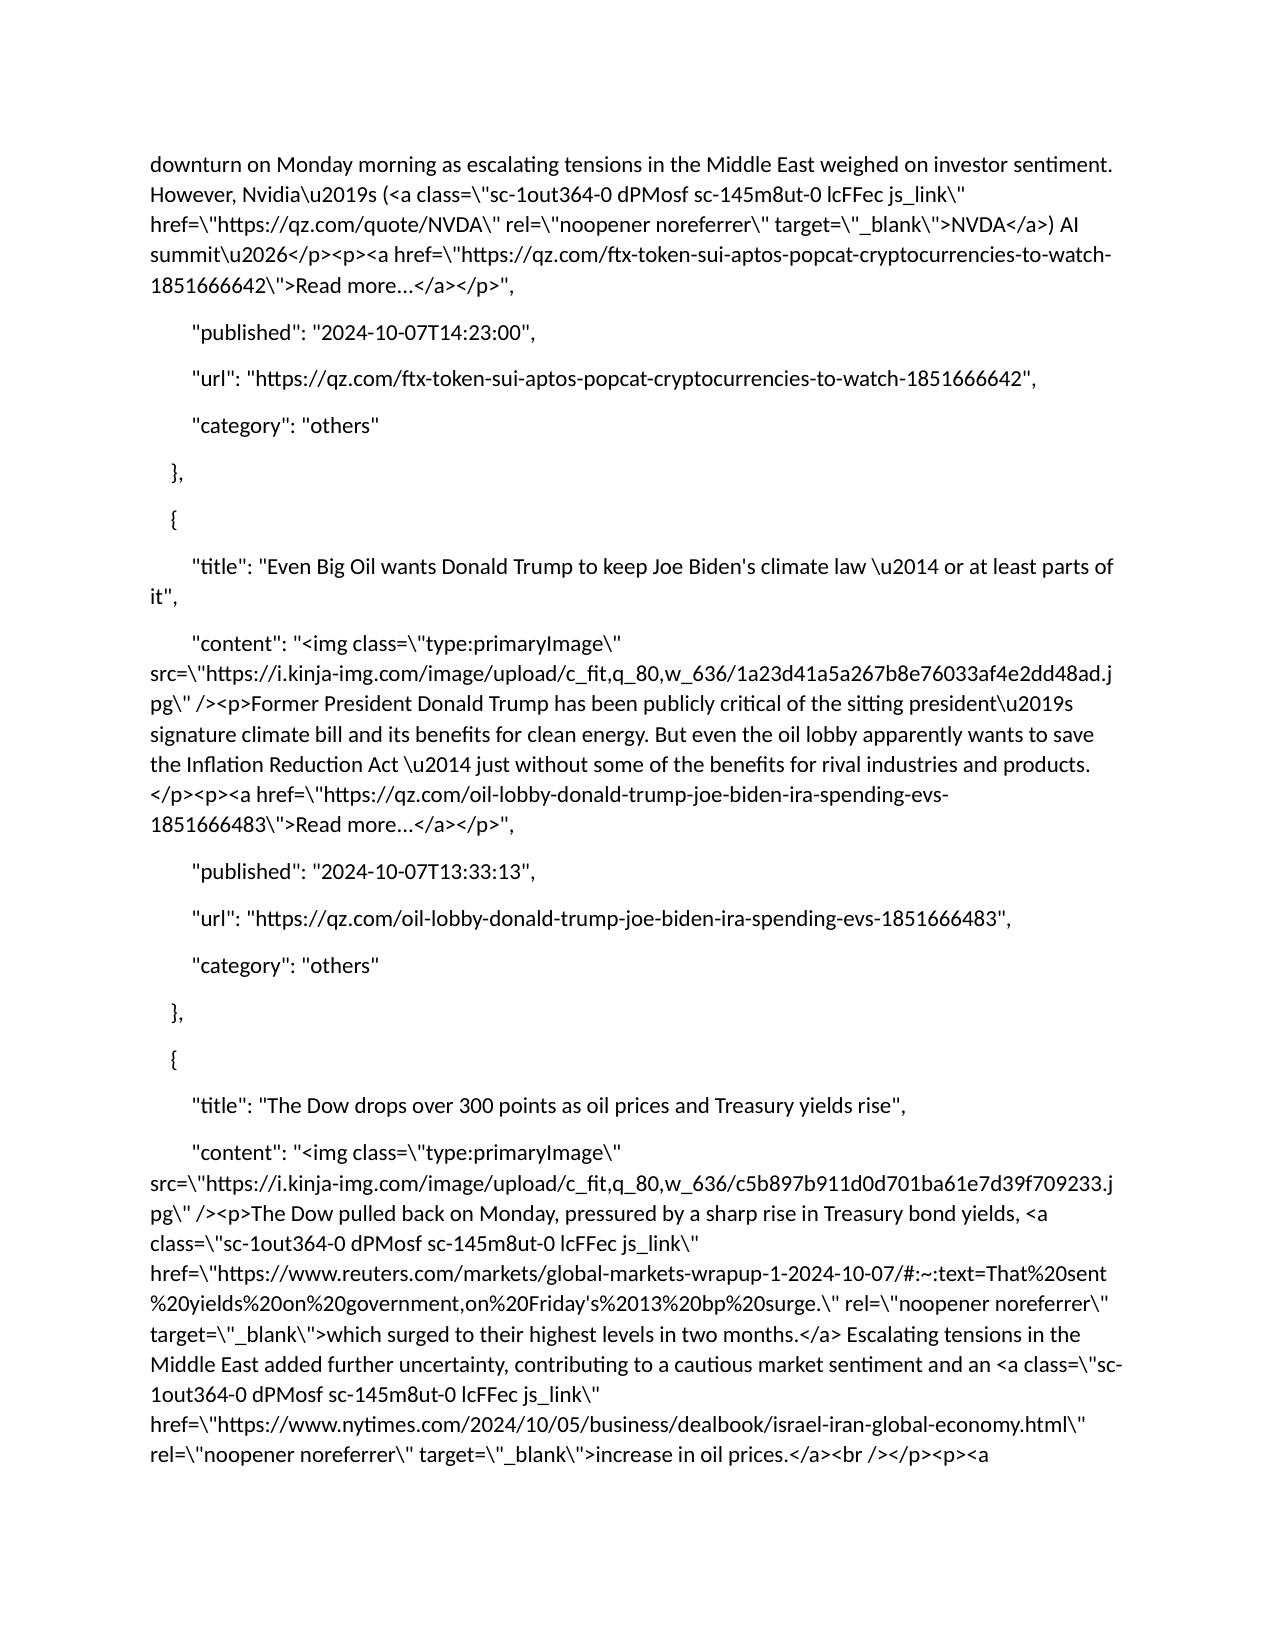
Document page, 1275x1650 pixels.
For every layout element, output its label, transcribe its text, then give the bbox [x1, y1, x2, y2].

text "url": "https://qz.com/ftx-token-sui-aptos-popcat-cryptocurrencies-to-watch-1851666642", [150, 364, 1125, 393]
text "title": "Even Big Oil wants Donald Trump to keep Joe Biden's climate law \u2014 or at least parts of it", [150, 552, 1125, 610]
text { [150, 505, 1125, 533]
text { [150, 1045, 1125, 1073]
text "category": "others" [150, 951, 1125, 979]
text "published": "2024-10-07T14:23:00", [150, 318, 1125, 346]
text "content": "<img class=\"type:primaryImage\" src=\"https://i.kinja-img.com/image/upload/c_fit,q_80,w_636/1a23d41a5a267b8e76033af4e2dd48ad.jpg\" /><p>Former President Donald Trump has been publicly critical of the sitting president\u2019s signature climate bill and its benefits for clean energy. But even the oil lobby apparently wants to save the Inflation Reduction Act \u2014 just without some of the benefits for rival industries and products. </p><p><a href=\"https://qz.com/oil-lobby-donald-trump-joe-biden-ira-spending-evs-1851666483\">Read more...</a></p>", [150, 629, 1125, 838]
text "published": "2024-10-07T13:33:13", [150, 857, 1125, 885]
text }, [150, 458, 1125, 486]
text "title": "The Dow drops over 300 points as oil prices and Treasury yields rise", [150, 1092, 1125, 1120]
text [150, 150, 1125, 299]
text "category": "others" [150, 411, 1125, 439]
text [150, 1138, 1125, 1469]
text "url": "https://qz.com/oil-lobby-donald-trump-joe-biden-ira-spending-evs-1851666483", [150, 904, 1125, 932]
text }, [150, 998, 1125, 1026]
